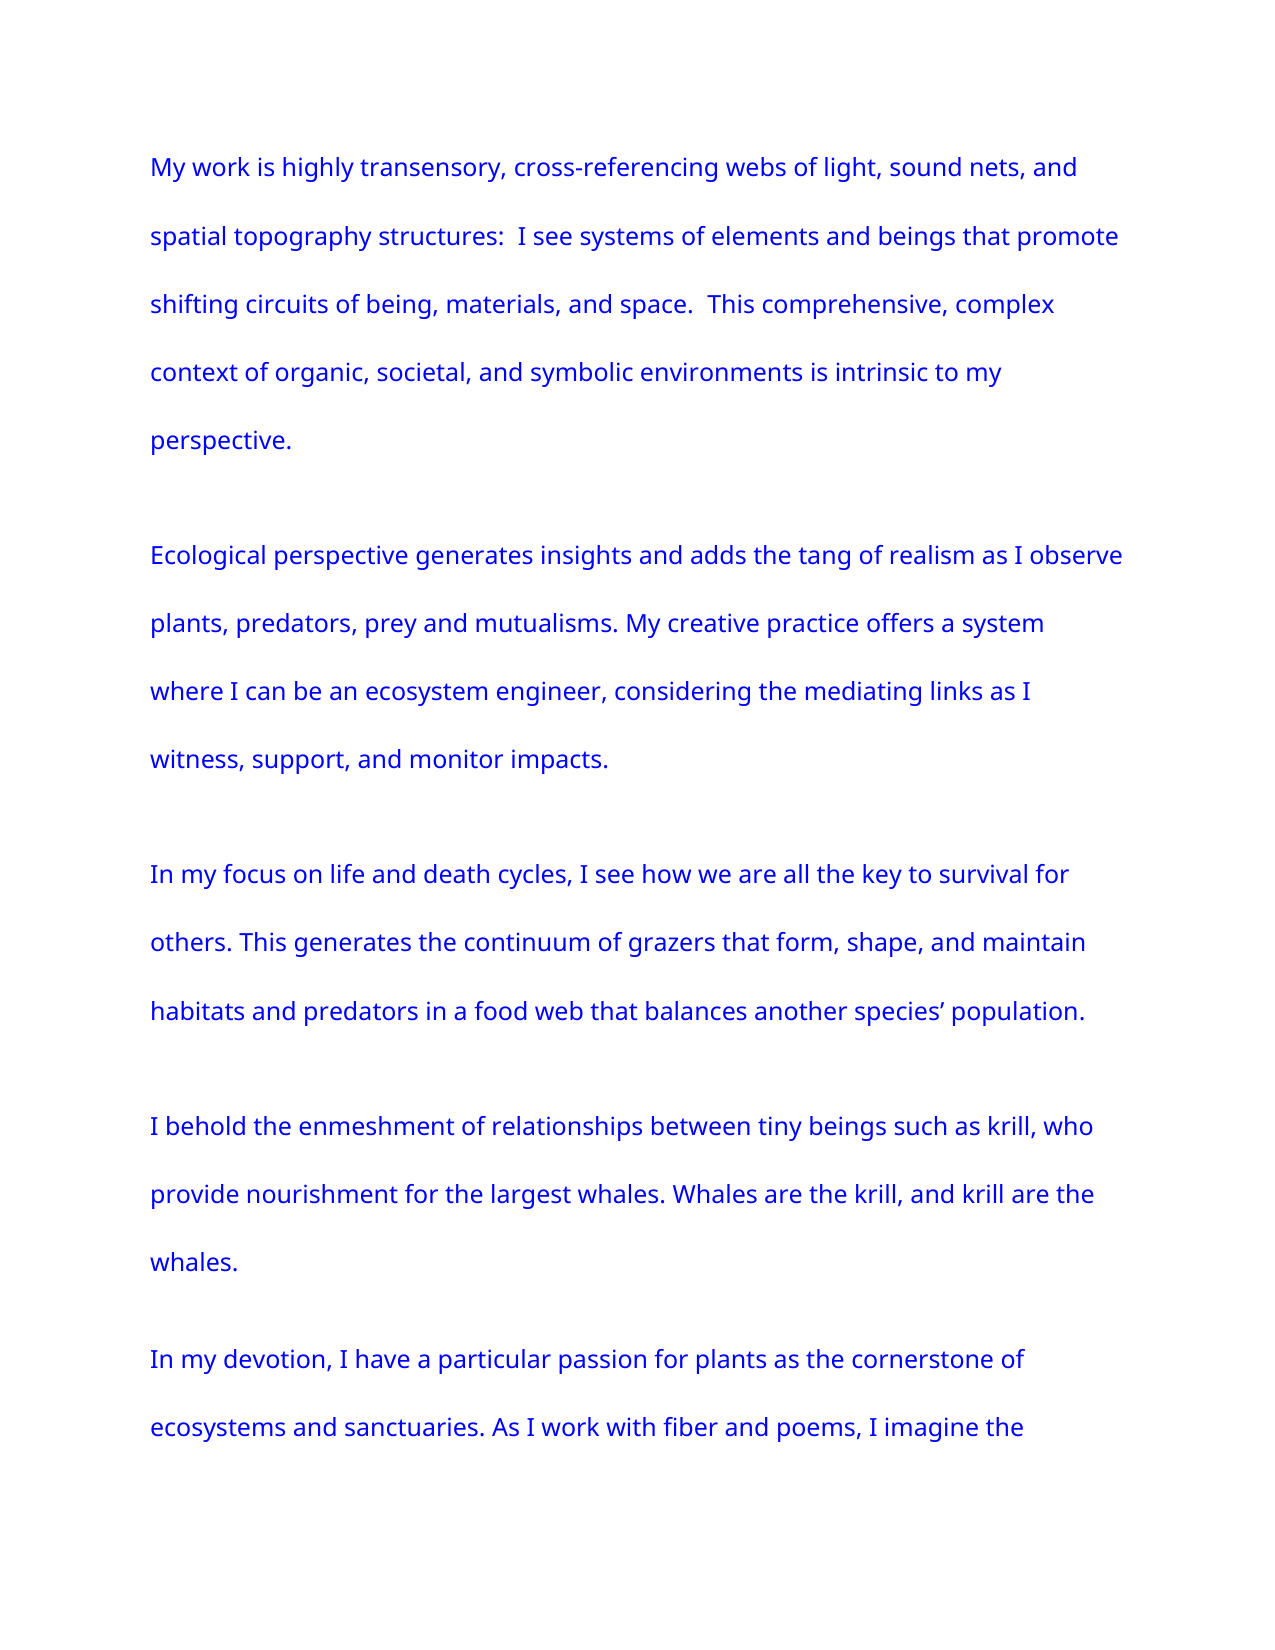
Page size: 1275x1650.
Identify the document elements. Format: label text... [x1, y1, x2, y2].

text My work is highly transensory, cross-referencing webs of light, sound nets, and spatial topography structures: I see systems of elements and beings that promote shifting circuits of being, materials, and space. This comprehensive, complex context of organic, societal, and symbolic environments is intrinsic to my perspective. [150, 150, 1125, 457]
text I behold the enmeshment of relationships between tiny beings such as krill, who provide nourishment for the largest whales. Whales are the krill, and krill are the whales. [150, 1108, 1125, 1278]
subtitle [150, 1342, 1125, 1444]
text Ecological perspective generates insights and adds the tang of realism as I observe plants, predators, prey and mutualisms. My creative practice offers a system where I can be an ecosystem engineer, considering the mediating links as I witness, support, and monitor impacts. [150, 537, 1125, 776]
text In my focus on life and death cycles, I see how we are all the key to survival for others. This generates the continuum of grazers that form, shape, and maintain habitats and predators in a food web that balances another species’ population. [150, 857, 1125, 1027]
